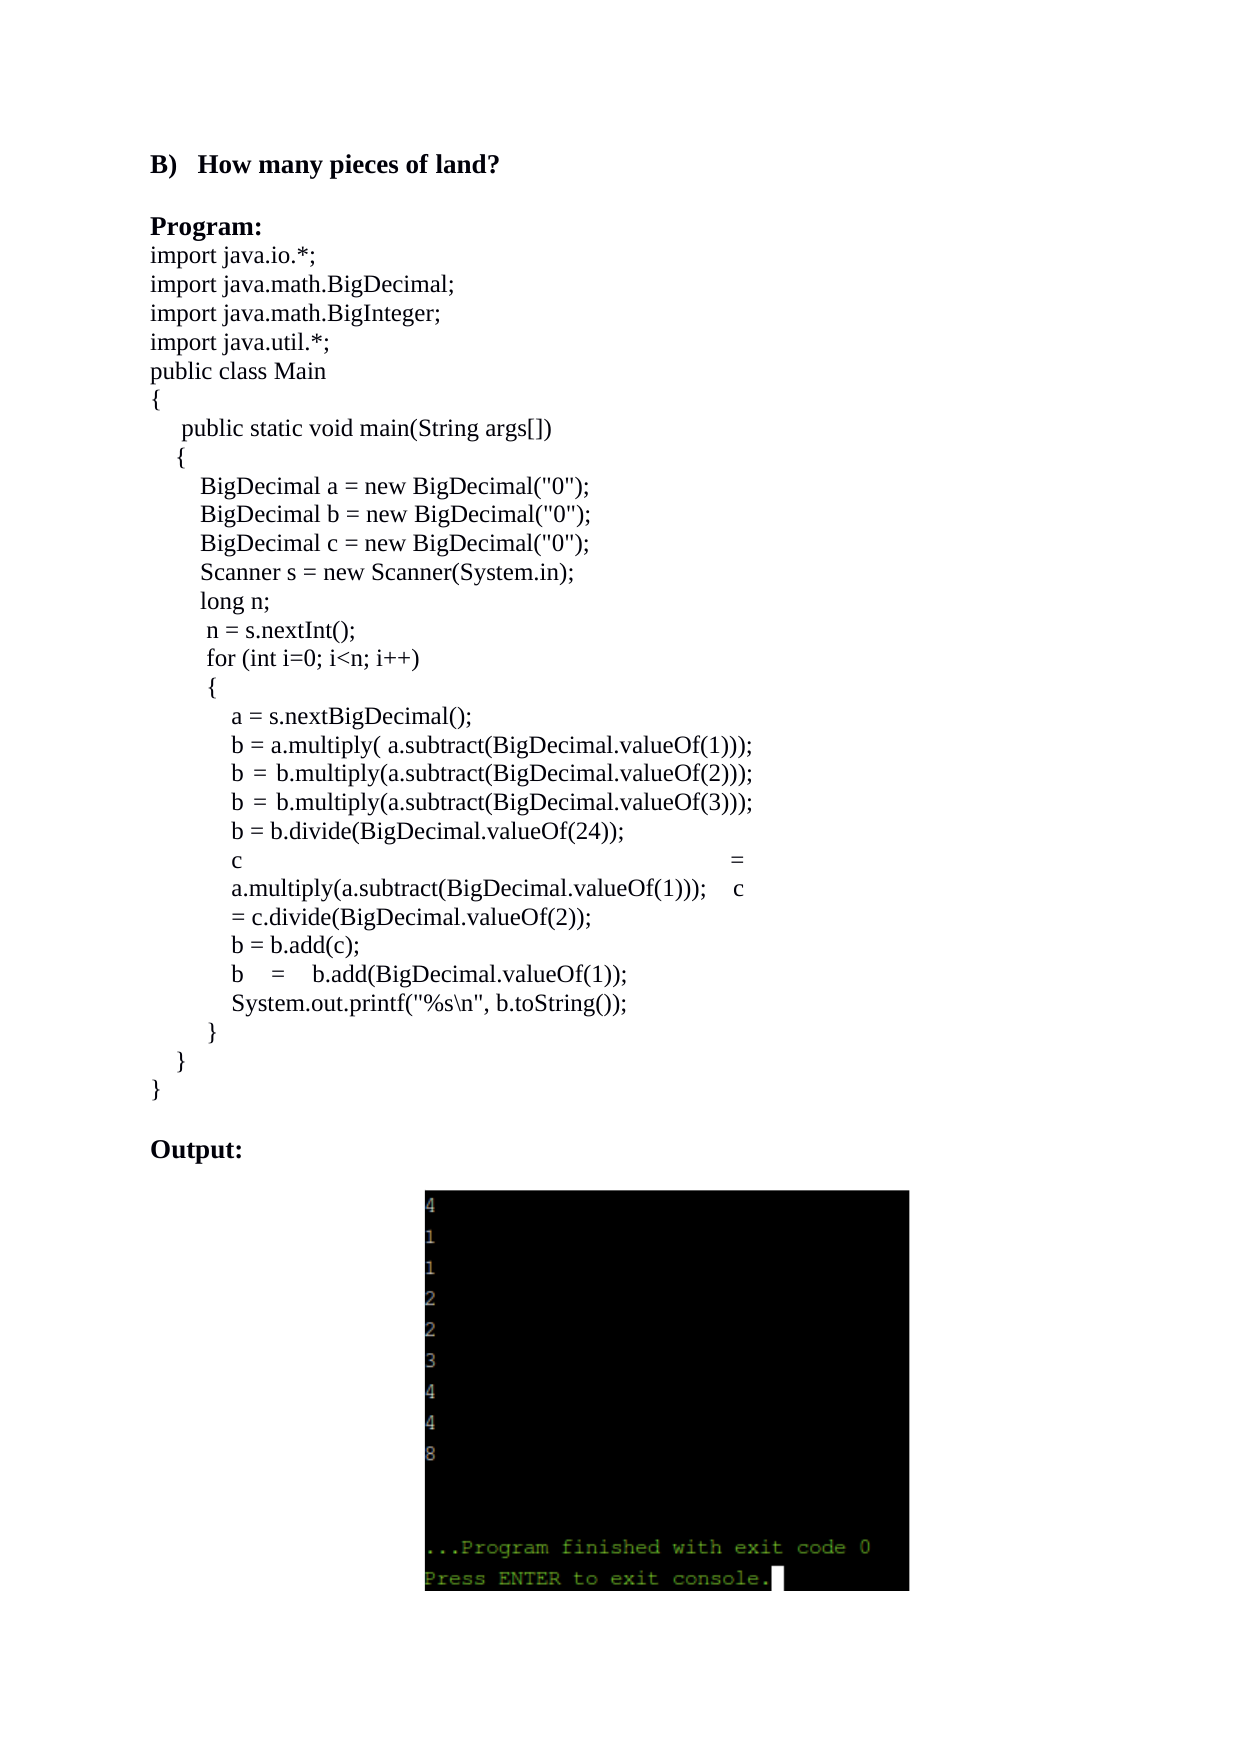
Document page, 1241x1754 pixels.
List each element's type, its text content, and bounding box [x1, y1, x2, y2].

picture [424, 1189, 910, 1591]
text import java.math.BigDecimal; import java.math.BigInteger; import java.util.*; [150, 269, 456, 356]
text { [206, 672, 1098, 701]
text public class Main [150, 356, 1098, 384]
text a = s.nextBigDecimal(); [231, 701, 1098, 730]
subtitle Output: [150, 1133, 1098, 1164]
text } [206, 1017, 1098, 1046]
text } [175, 1046, 1098, 1074]
text Program: [150, 210, 1098, 241]
text BigDecimal a = new BigDecimal("0"); BigDecimal b = new BigDecimal("0"); BigDecimal c = new BigDecimal("0"); Scanner s = new Scanner(System.in); long n; [200, 471, 593, 614]
text b = b.add(BigDecimal.valueOf(1)); System.out.printf("%s\n", b.toString()); [231, 959, 627, 1017]
text for (int i=0; i<n; i++) [206, 643, 1098, 672]
text { [175, 442, 1098, 471]
text n = s.nextInt(); [206, 615, 1098, 643]
text public static void main(String args[]) [181, 413, 1098, 442]
text { [150, 384, 1098, 413]
text b = b.add(c); [231, 931, 1098, 959]
text import java.io.*; [150, 241, 1098, 269]
text } [150, 1074, 1098, 1103]
list How many pieces of land? [150, 148, 1098, 179]
text c = a.multiply(a.subtract(BigDecimal.valueOf(1))); c = c.divide(BigDecimal.valueOf(2)); [231, 845, 744, 931]
text b = a.multiply( a.subtract(BigDecimal.valueOf(1))); b = b.multiply(a.subtract(BigDecimal.valueOf(2))); b = b.multiply(a.subtract(BigDecimal.valueOf(3))); b = b.divide(BigDecimal.valueOf(24)); [231, 730, 753, 845]
